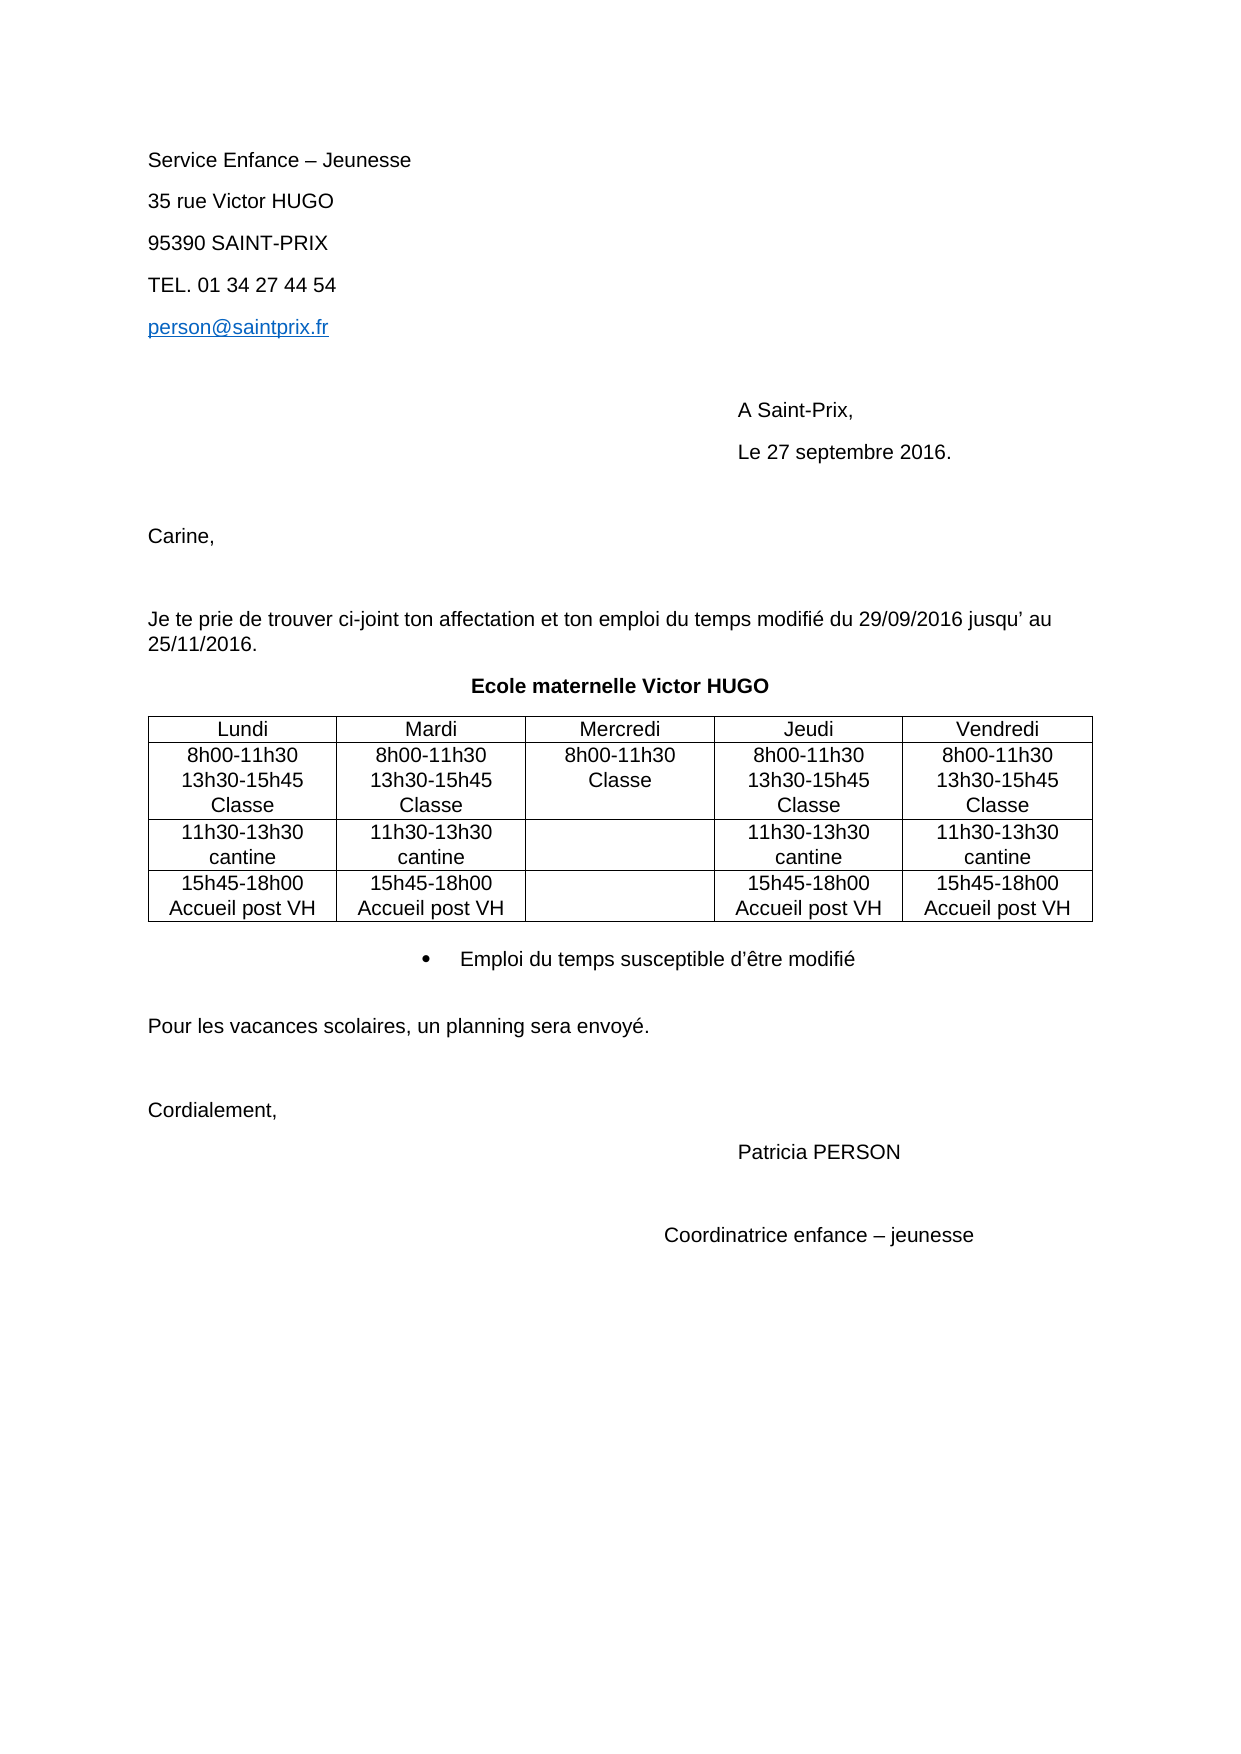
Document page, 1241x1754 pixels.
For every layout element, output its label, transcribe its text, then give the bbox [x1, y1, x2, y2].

text person@saintprix.fr [148, 315, 1093, 339]
table_cell 8h00-11h30 13h30-15h45 Classe [903, 743, 1092, 818]
table_cell 8h00-11h30 13h30-15h45 Classe [715, 743, 902, 818]
table_header Vendredi [903, 717, 1092, 742]
text A Saint-Prix, [148, 398, 1093, 422]
text Service Enfance – Jeunesse [148, 148, 1093, 172]
text Cordialement, [148, 1098, 1093, 1122]
text Ecole maternelle Victor HUGO [148, 674, 1093, 698]
table_cell 15h45-18h00 Accueil post VH [715, 871, 902, 921]
table_cell 11h30-13h30 cantine [715, 820, 902, 870]
table_header Jeudi [715, 717, 902, 742]
text TEL. 01 34 27 44 54 [148, 273, 1093, 297]
table_cell 15h45-18h00 Accueil post VH [337, 871, 525, 921]
table_cell [526, 820, 714, 870]
table_cell 15h45-18h00 Accueil post VH [149, 871, 336, 921]
text Le 27 septembre 2016. [148, 440, 1093, 464]
table_cell [526, 871, 714, 921]
table_cell 15h45-18h00 Accueil post VH [903, 871, 1092, 921]
text Coordinatrice enfance – jeunesse [664, 1223, 1093, 1247]
table_cell 8h00-11h30 Classe [526, 743, 714, 818]
text Je te prie de trouver ci-joint ton affectation et ton emploi du temps modifié du 29/09/2016 jusqu’ au 25/11/2016. [148, 607, 1093, 656]
table_header Mardi [337, 717, 525, 742]
text 95390 SAINT-PRIX [148, 231, 1093, 255]
table_header Lundi [149, 717, 336, 742]
table_header Mercredi [526, 717, 714, 742]
table_cell 11h30-13h30 cantine [149, 820, 336, 870]
list Emploi du temps susceptible d’être modifié [185, 947, 1093, 971]
table_cell 11h30-13h30 cantine [903, 820, 1092, 870]
text Carine, [148, 523, 1093, 547]
text 35 rue Victor HUGO [148, 189, 1093, 213]
table_cell 8h00-11h30 13h30-15h45 Classe [337, 743, 525, 818]
text Pour les vacances scolaires, un planning sera envoyé. [148, 1014, 1093, 1038]
table_cell 11h30-13h30 cantine [337, 820, 525, 870]
text Patricia PERSON [664, 1139, 1093, 1163]
table_cell 8h00-11h30 13h30-15h45 Classe [149, 743, 336, 818]
